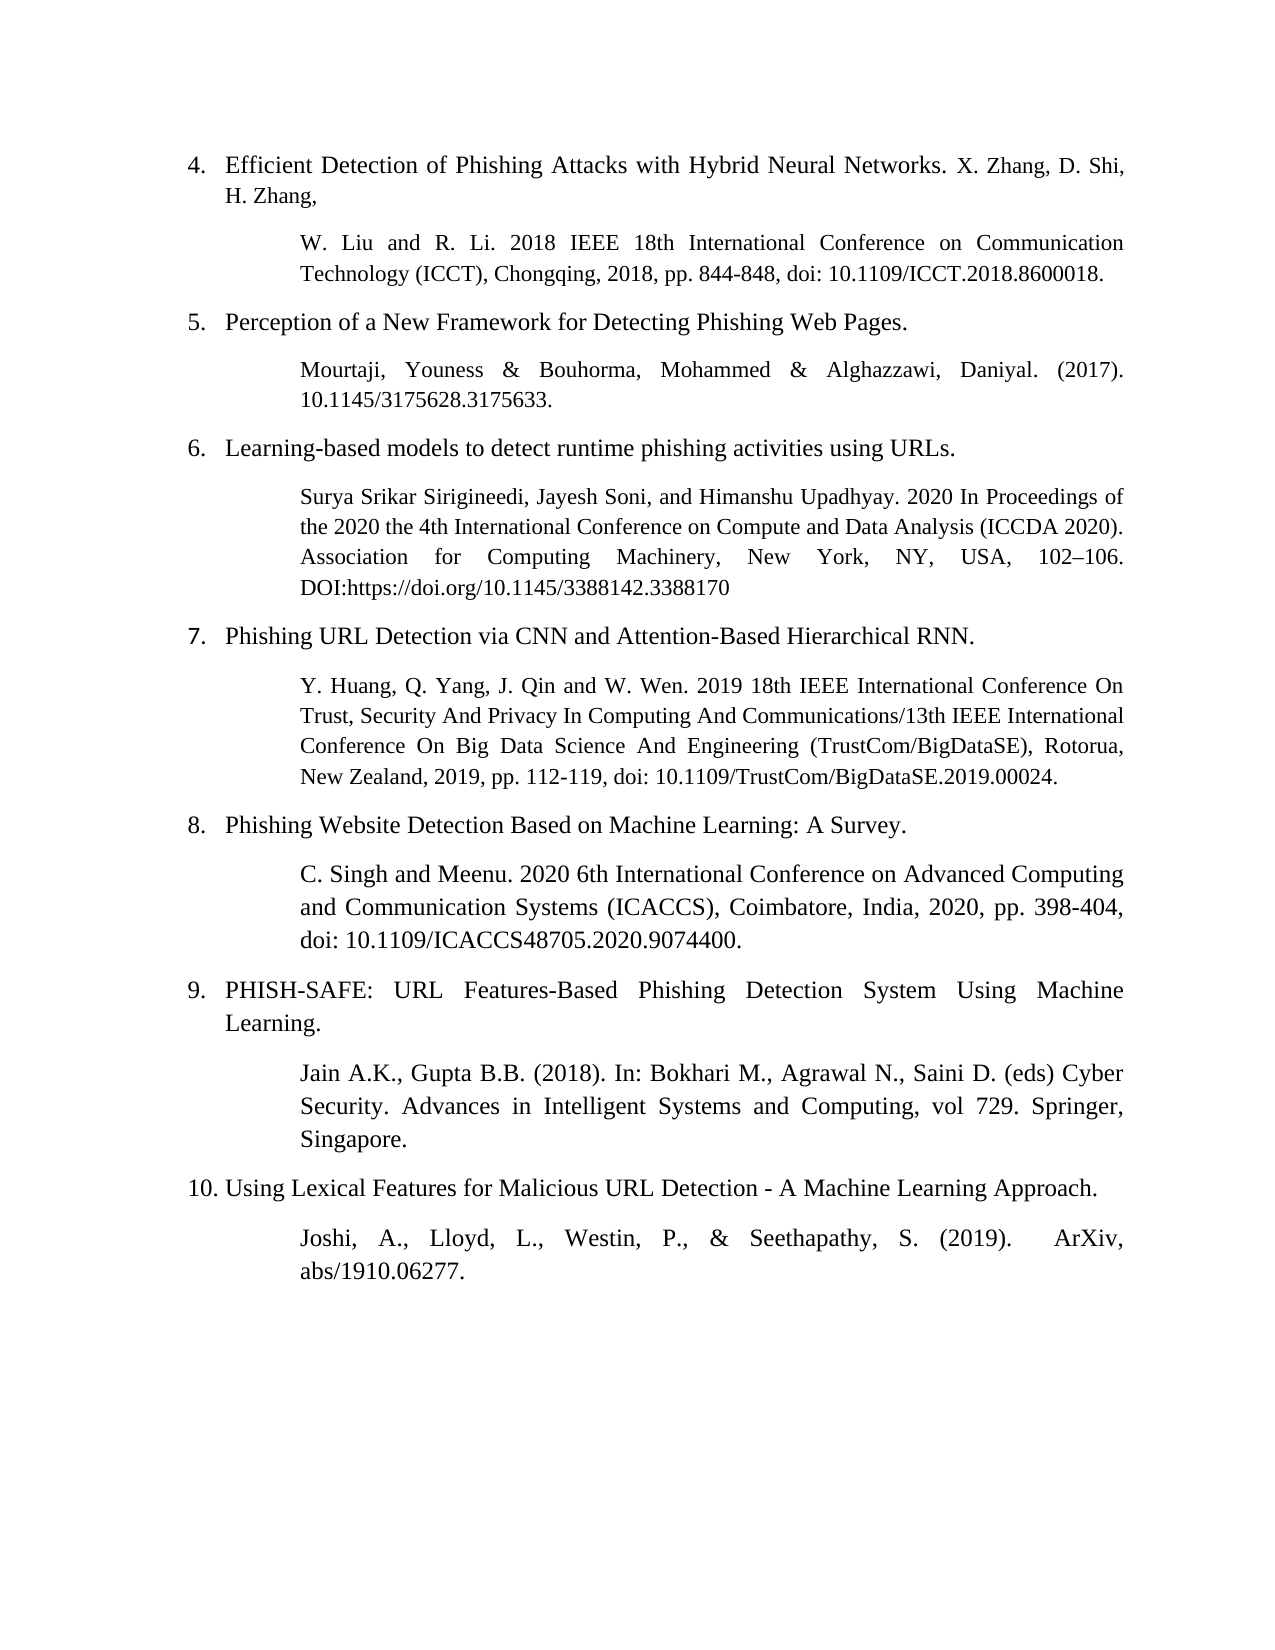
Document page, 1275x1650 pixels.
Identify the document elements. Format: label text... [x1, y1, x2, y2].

text C. Singh and Meenu. 2020 6th International Conference on Advanced Computing and Communication Systems (ICACCS), Coimbatore, India, 2020, pp. 398-404, doi: 10.1109/ICACCS48705.2020.9074400. [300, 859, 1125, 954]
text Jain A.K., Gupta B.B. (2018). In: Bokhari M., Agrawal N., Saini D. (eds) Cyber Security. Advances in Intelligent Systems and Computing, vol 729. Springer, Singapore. [300, 1058, 1125, 1153]
list Phishing Website Detection Based on Machine Learning: A Survey. [187, 810, 1125, 838]
list Phishing URL Detection via CNN and Attention-Based Hierarchical RNN. [187, 621, 1125, 651]
text Mourtaji, Youness & Bouhorma, Mohammed & Alghazzawi, Daniyal. (2017). 10.1145/3175628.3175633. [300, 356, 1125, 413]
list Perception of a New Framework for Detecting Phishing Web Pages. [187, 307, 1125, 335]
list Efficient Detection of Phishing Attacks with Hybrid Neural Networks. X. Zhang, D. Shi, H. Zhang, [187, 150, 1125, 209]
text W. Liu and R. Li. 2018 IEEE 18th International Conference on Communication Technology (ICCT), Chongqing, 2018, pp. 844-848, doi: 10.1109/ICCT.2018.8600018. [300, 229, 1125, 286]
text Y. Huang, Q. Yang, J. Qin and W. Wen. 2019 18th IEEE International Conference On Trust, Security And Privacy In Computing And Communications/13th IEEE International Conference On Big Data Science And Engineering (TrustCom/BigDataSE), Rotorua, New Zealand, 2019, pp. 112-119, doi: 10.1109/TrustCom/BigDataSE.2019.00024. [300, 672, 1125, 789]
text Surya Srikar Sirigineedi, Jayesh Soni, and Himanshu Upadhyay. 2020 In Proceedings of the 2020 the 4th International Conference on Compute and Data Analysis (ICCDA 2020). Association for Computing Machinery, New York, NY, USA, 102–106. DOI:https://doi.org/10.1145/3388142.3388170 [300, 483, 1125, 600]
list Using Lexical Features for Malicious URL Detection - A Machine Learning Approach. [187, 1173, 1125, 1202]
list Learning-based models to detect runtime phishing activities using URLs. [187, 433, 1125, 462]
text Joshi, A., Lloyd, L., Westin, P., & Seethapathy, S. (2019). ArXiv, abs/1910.06277. [300, 1223, 1125, 1285]
list PHISH-SAFE: URL Features-Based Phishing Detection System Using Machine Learning. [187, 975, 1125, 1037]
